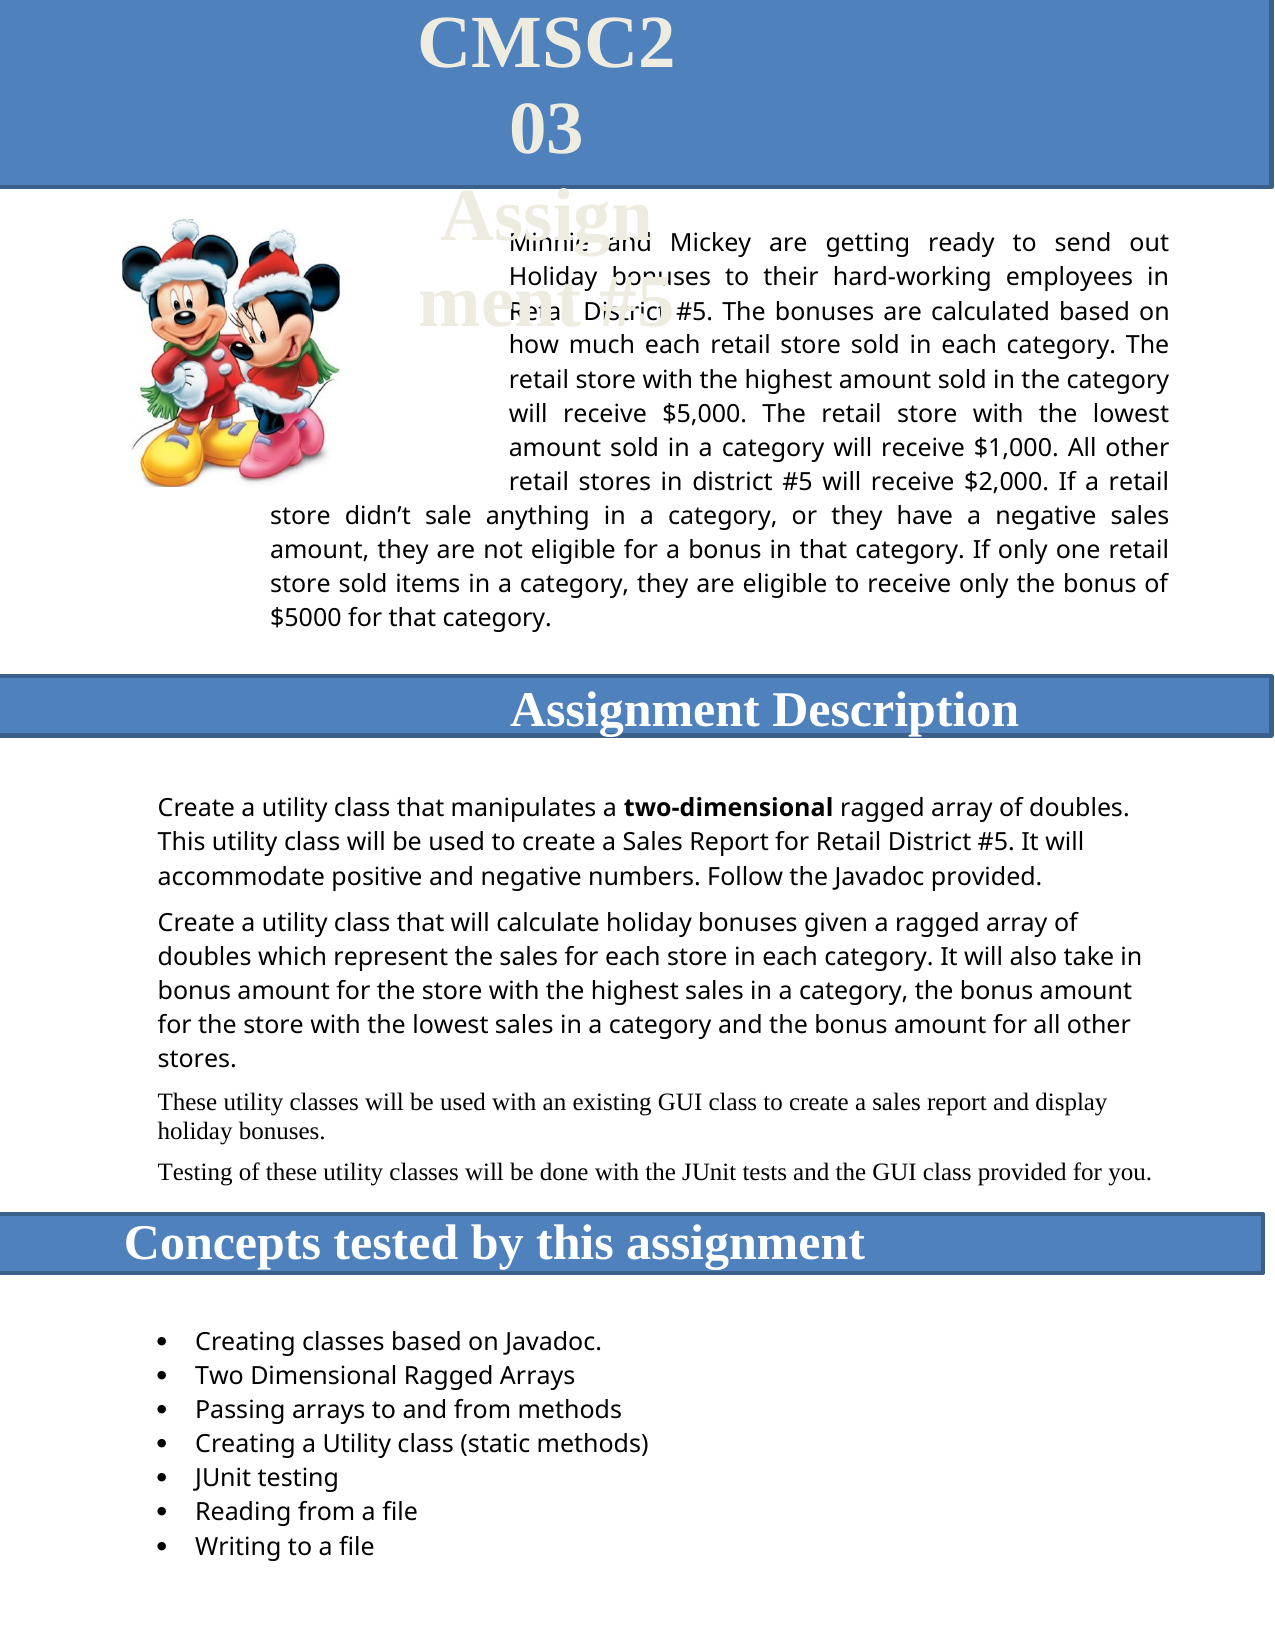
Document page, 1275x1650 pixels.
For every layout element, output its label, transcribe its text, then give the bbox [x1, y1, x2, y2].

list JUnit testing [157, 1460, 1170, 1494]
list Passing arrays to and from methods [157, 1392, 1170, 1426]
list Reading from a file [157, 1494, 1170, 1528]
list Two Dimensional Ragged Arrays [157, 1358, 1170, 1392]
picture [120, 219, 340, 485]
list Create a utility class that manipulates a two-dimensional ragged array of doubles. This utility class will be used to create a Sales Report for Retail District #5. It will accommodate positive and negative numbers. Follow the Javadoc provided. [157, 790, 1170, 892]
list Writing to a file [157, 1528, 1170, 1562]
list Create a utility class that will calculate holiday bonuses given a ragged array of doubles which represent the sales for each store in each category. It will also take in bonus amount for the store with the highest sales in a category, the bonus amount for the store with the lowest sales in a category and the bonus amount for all other stores. [157, 905, 1170, 1075]
text Minnie and Mickey are getting ready to send out Holiday bonuses to their hard-working employees in Retail District #5. The bonuses are calculated based on how much each retail store sold in each category. The retail store with the highest amount sold in the category will receive $5,000. The retail store with the lowest amount sold in a category will receive $1,000. All other retail stores in district #5 will receive $2,000. If a retail store didn’t sale anything in a category, or they have a negative sales amount, they are not eligible for a bonus in that category. If only one retail store sold items in a category, they are eligible to receive only the bonus of $5000 for that category. [270, 225, 1170, 634]
list These utility classes will be used with an existing GUI class to create a sales report and display holiday bonuses. [157, 1087, 1170, 1145]
list Creating a Utility class (static methods) [157, 1426, 1170, 1460]
list Testing of these utility classes will be done with the JUnit tests and the GUI class provided for you. [157, 1157, 1170, 1186]
list Creating classes based on Javadoc. [157, 1324, 1170, 1358]
